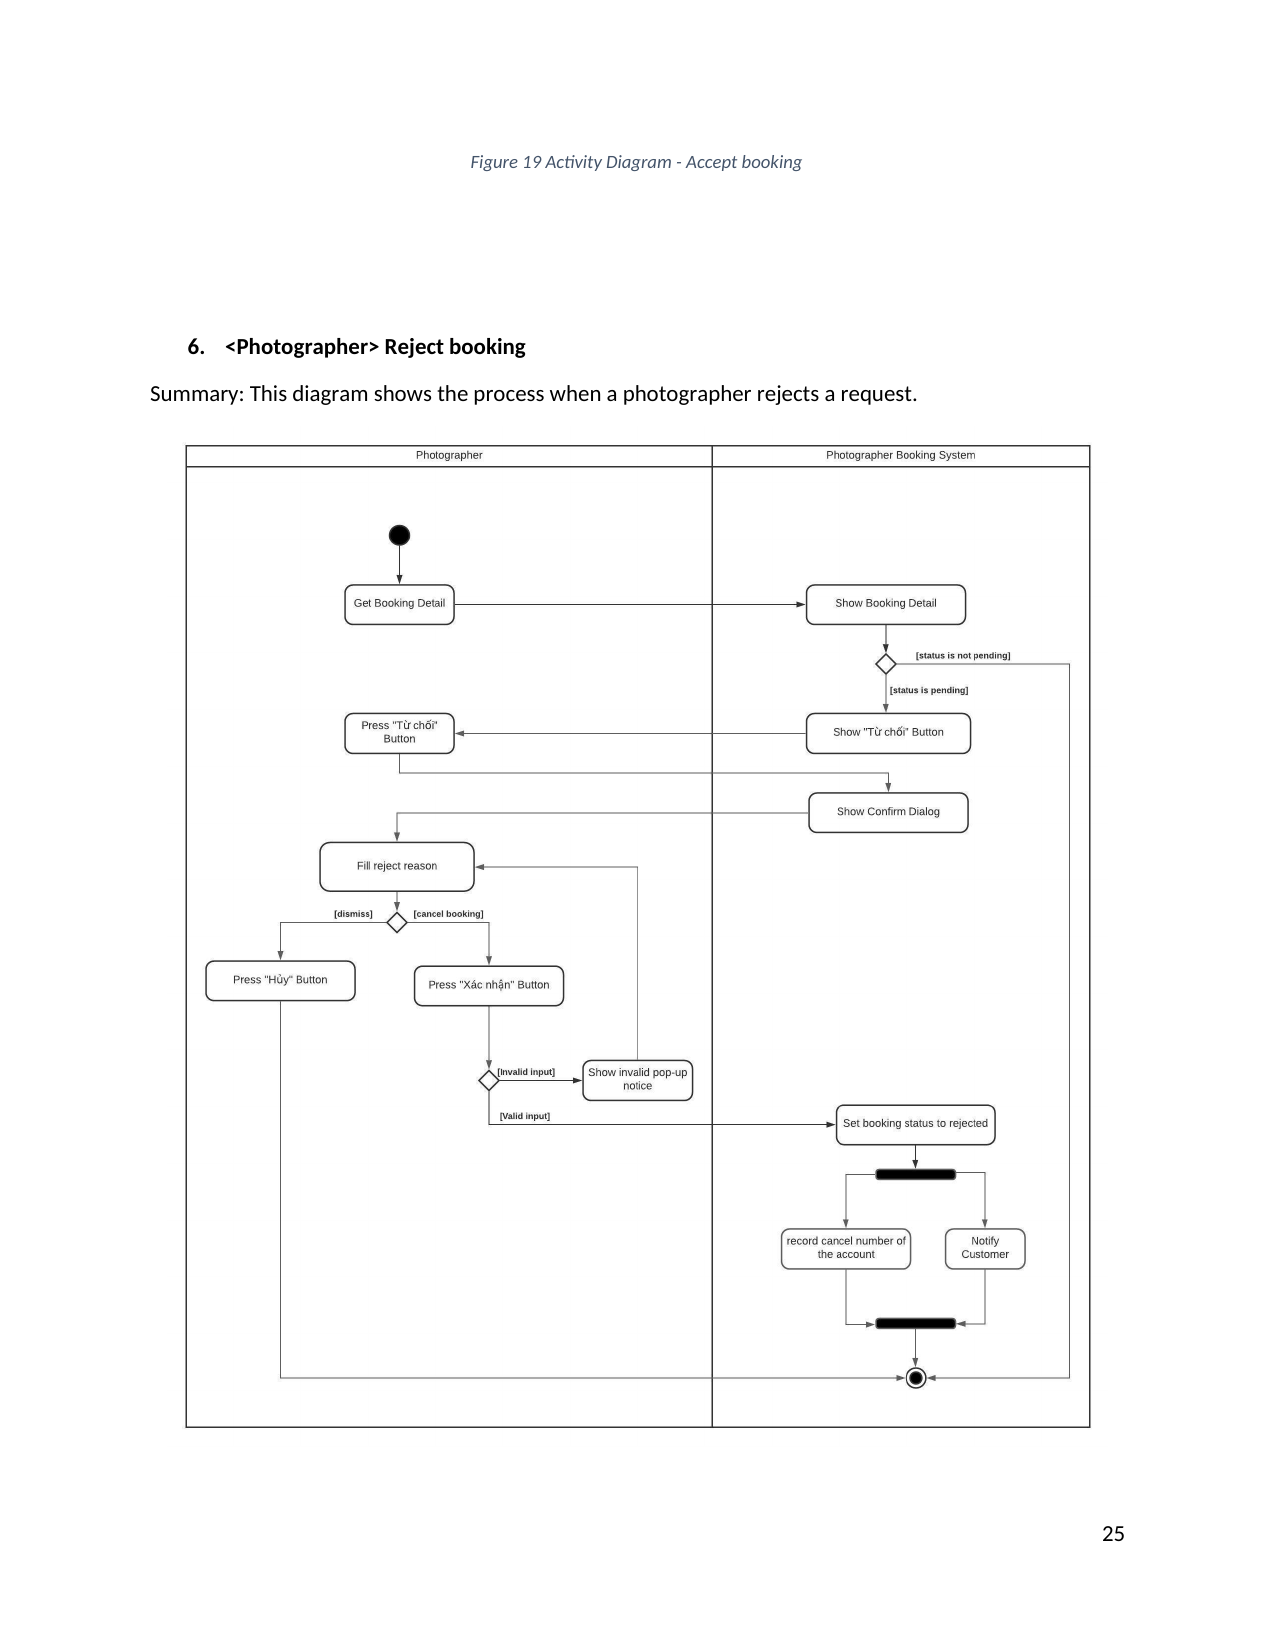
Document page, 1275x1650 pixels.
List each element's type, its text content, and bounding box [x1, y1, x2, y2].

text Figure 19 Activity Diagram - Accept booking [150, 150, 1125, 173]
text Summary: This diagram shows the process when a photographer rejects a request. [150, 379, 1125, 407]
list <Photographer> Reject booking [187, 332, 1125, 360]
picture [166, 426, 1109, 1447]
